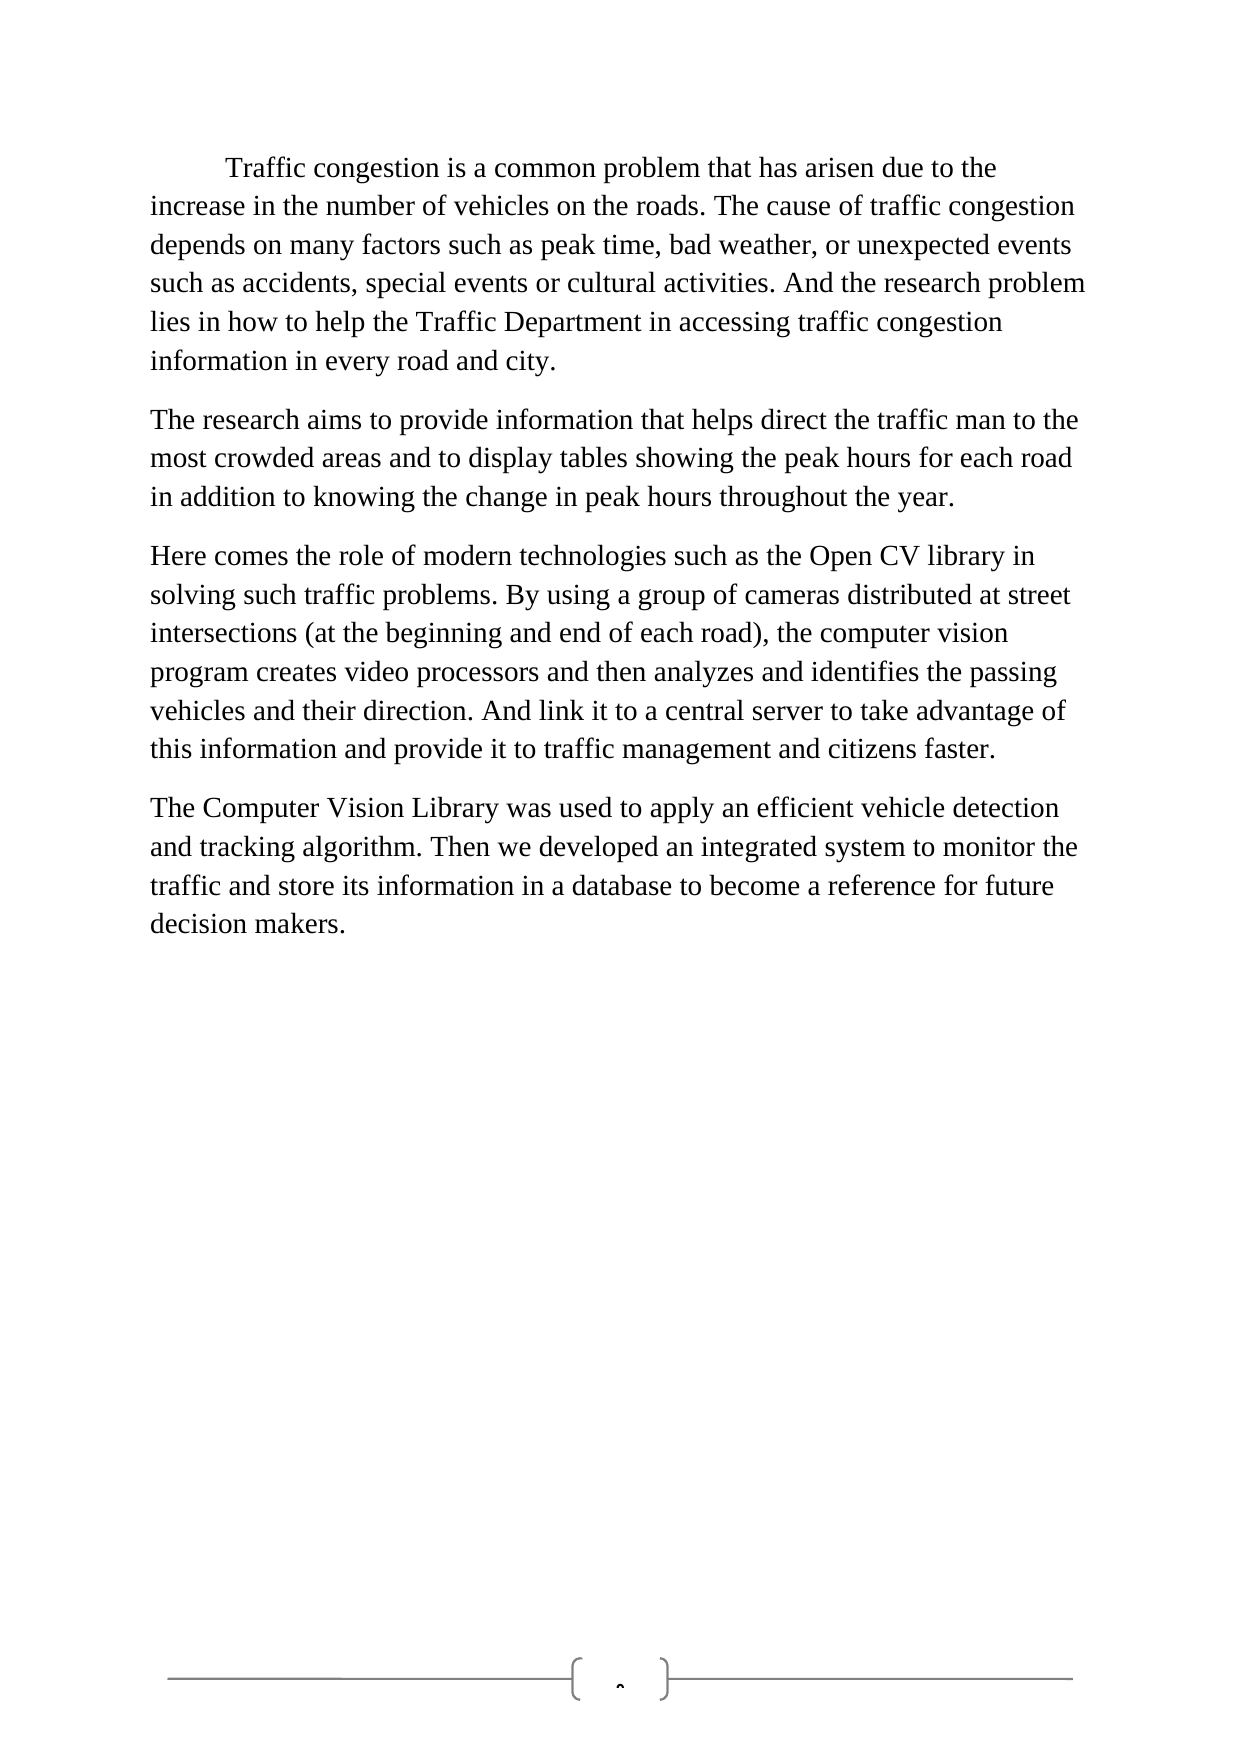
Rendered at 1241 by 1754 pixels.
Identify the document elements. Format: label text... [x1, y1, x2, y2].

text The Computer Vision Library was used to apply an efficient vehicle detection and tracking algorithm. Then we developed an integrated system to monitor the traffic and store its information in a database to become a reference for future decision makers. [150, 791, 1090, 940]
text Traffic congestion is a common problem that has arisen due to the increase in the number of vehicles on the roads. The cause of traffic congestion depends on many factors such as peak time, bad weather, or unexpected events such as accidents, special events or cultural activities. And the research problem lies in how to help the Traffic Department in accessing traffic congestion information in every road and city. [150, 150, 1090, 376]
text The research aims to provide information that helps direct the traffic man to the most crowded areas and to display tables showing the peak hours for each road in addition to knowing the change in peak hours throughout the year. [150, 402, 1090, 513]
text Here comes the role of modern technologies such as the Open CV library in solving such traffic problems. By using a group of cameras distributed at street intersections (at the beginning and end of each road), the computer vision program creates video processors and then analyzes and identifies the passing vehicles and their direction. And link it to a central server to take advantage of this information and provide it to traffic management and citizens faster. [150, 538, 1090, 765]
